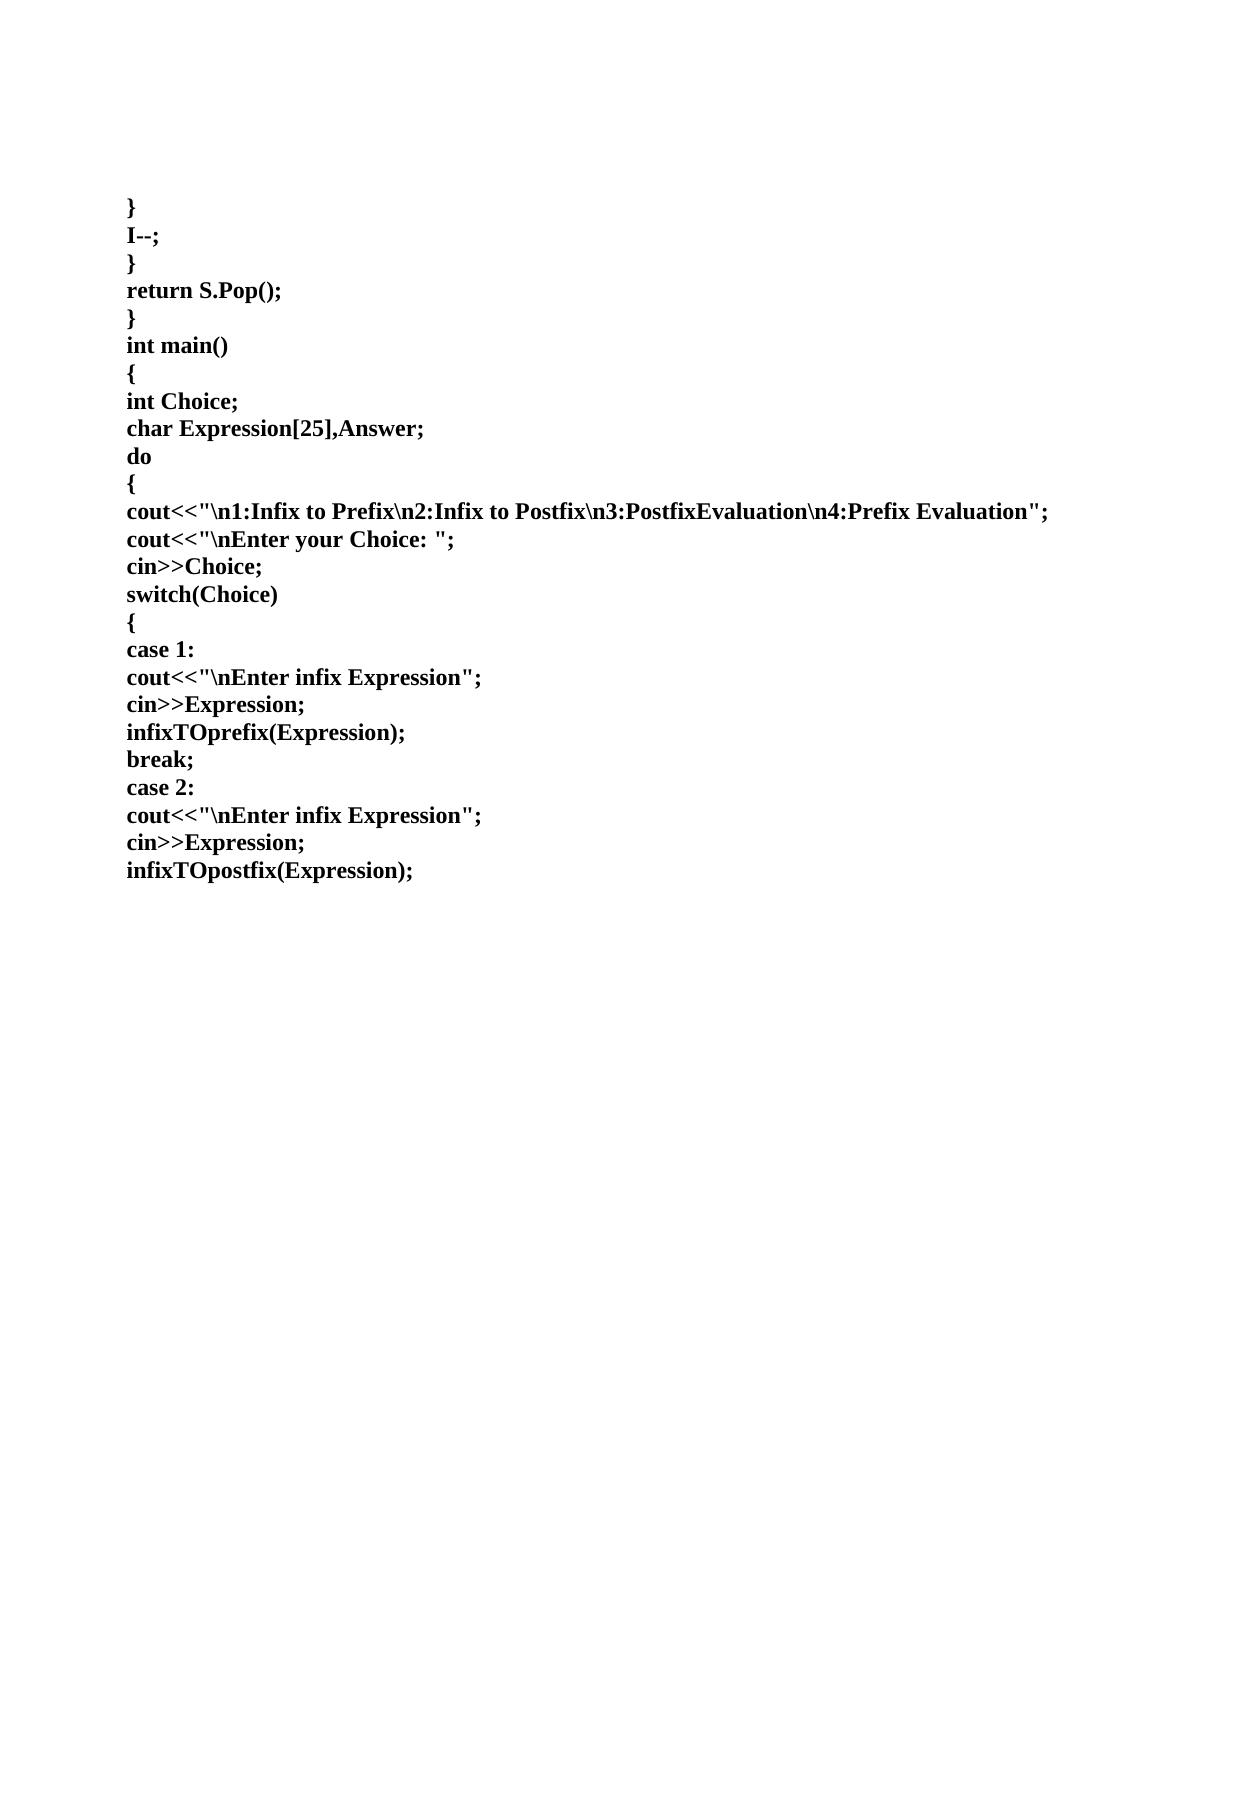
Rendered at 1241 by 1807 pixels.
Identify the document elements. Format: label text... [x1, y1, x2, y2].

text infixTOpostfix(Expression); [126, 856, 1093, 883]
text { [126, 607, 1093, 635]
text infixTOprefix(Expression); [126, 718, 1093, 746]
text do [126, 442, 1093, 469]
text cout<<"\n1:Infix to Prefix\n2:Infix to Postfix\n3:PostfixEvaluation\n4:Prefix Evaluation"; [126, 497, 1093, 525]
text cout<<"\nEnter infix Expression"; [126, 801, 1093, 828]
text cout<<"\nEnter infix Expression"; [126, 663, 1093, 690]
text } [126, 193, 1093, 221]
text int Choice; [126, 387, 1093, 414]
text case 1: [126, 635, 1093, 663]
text { [126, 469, 1093, 497]
text switch(Choice) [126, 580, 1093, 607]
text } [126, 249, 1093, 276]
text } [126, 304, 1093, 331]
text break; [126, 746, 1093, 773]
text { [126, 359, 1093, 387]
text case 2: [126, 773, 1093, 801]
text cin>>Expression; [126, 690, 1093, 718]
text cin>>Expression; [126, 828, 1093, 856]
text cin>>Choice; [126, 552, 1093, 580]
text char Expression[25],Answer; [126, 414, 1093, 442]
text I--; [126, 221, 1093, 249]
text int main() [126, 331, 1093, 359]
text cout<<"\nEnter your Choice: "; [126, 525, 1093, 552]
text return S.Pop(); [126, 276, 1093, 304]
